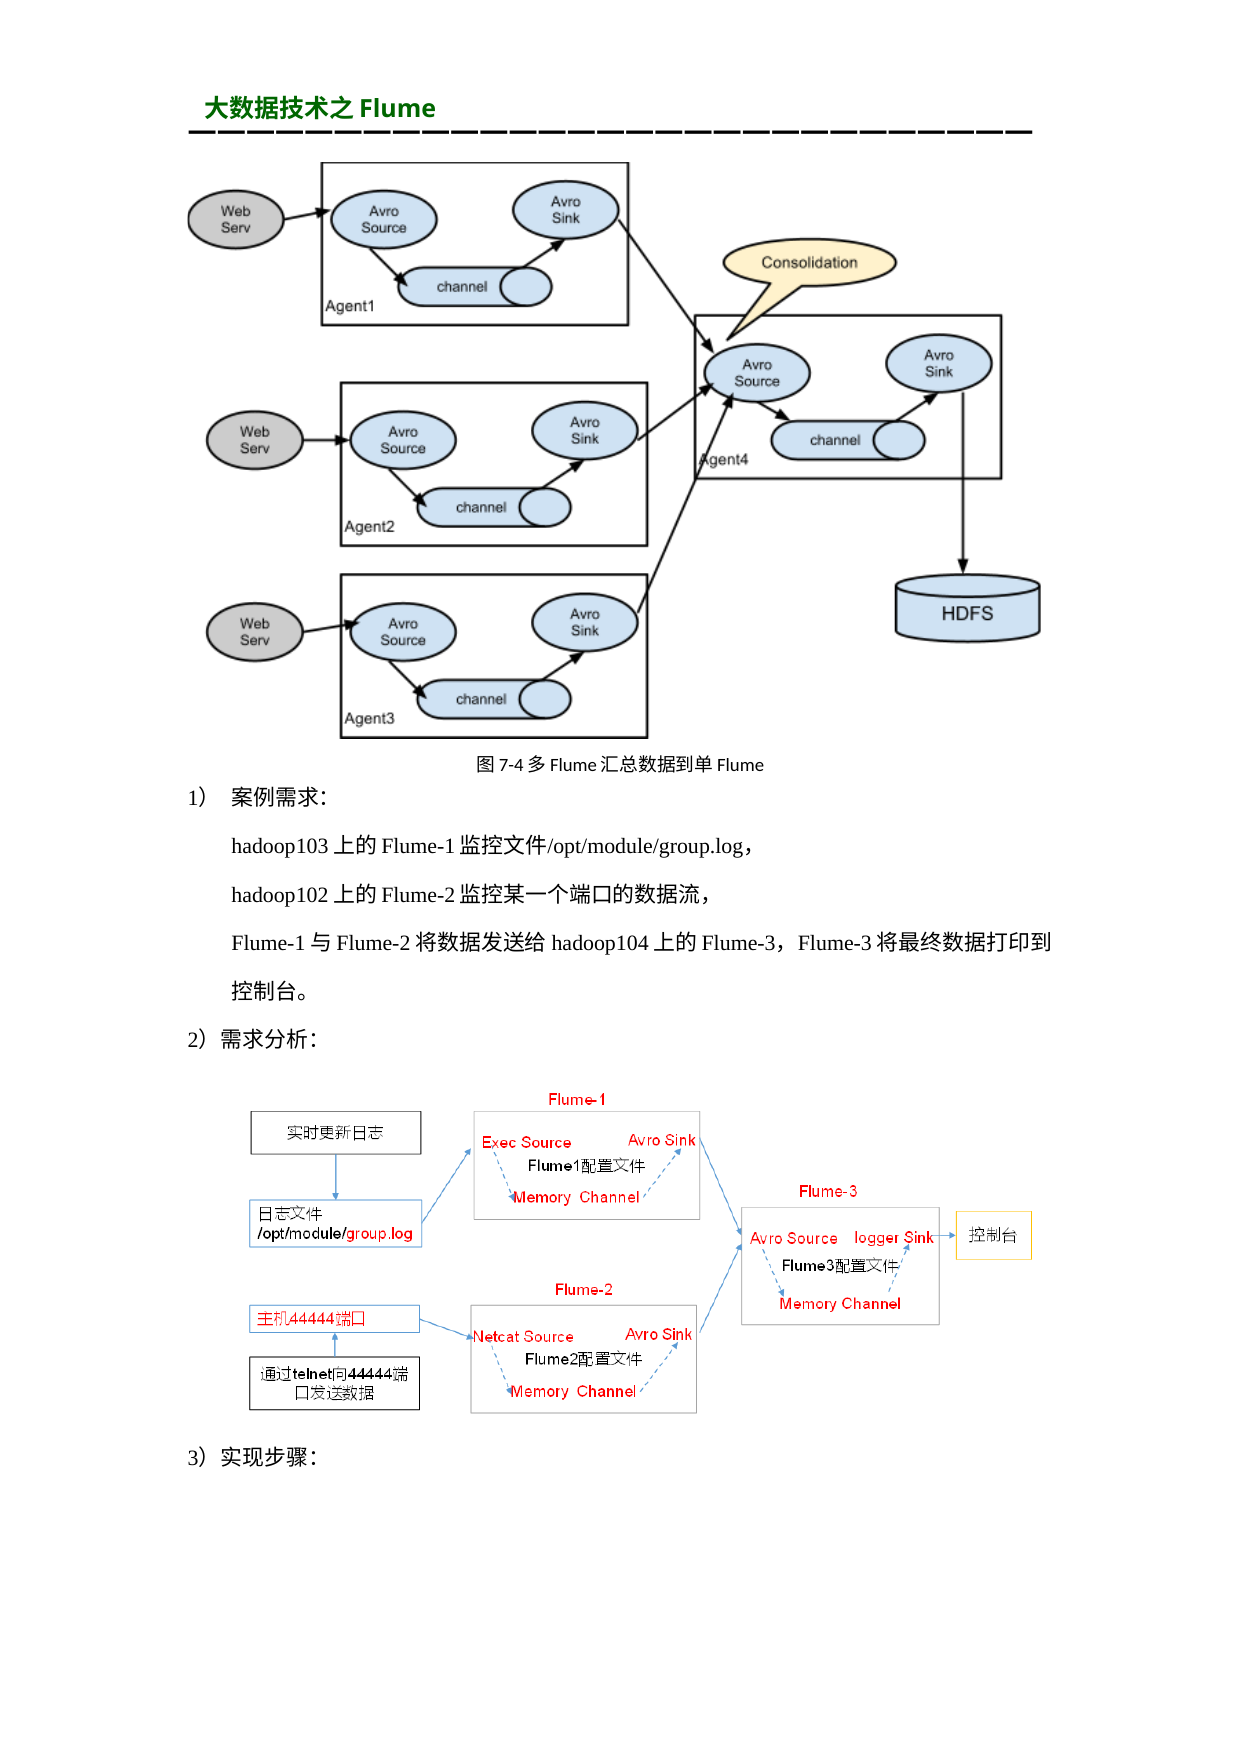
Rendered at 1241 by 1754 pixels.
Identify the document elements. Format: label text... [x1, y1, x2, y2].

picture [187, 162, 1041, 739]
picture [187, 1070, 1053, 1426]
text Flume-1与Flume-2将数据发送给hadoop104上的Flume-3，Flume-3将最终数据打印到控制台。 [231, 924, 1053, 1006]
list 案例需求： [187, 779, 1053, 812]
text 3）实现步骤： [187, 1440, 1053, 1472]
text 2）需求分析： [187, 1022, 1053, 1054]
text hadoop102上的Flume-2监控某一个端口的数据流， [231, 876, 1053, 909]
text 图7-4多Flume汇总数据到单Flume [187, 747, 1053, 779]
text hadoop103上的Flume-1监控文件/opt/module/group.log， [231, 828, 1053, 860]
